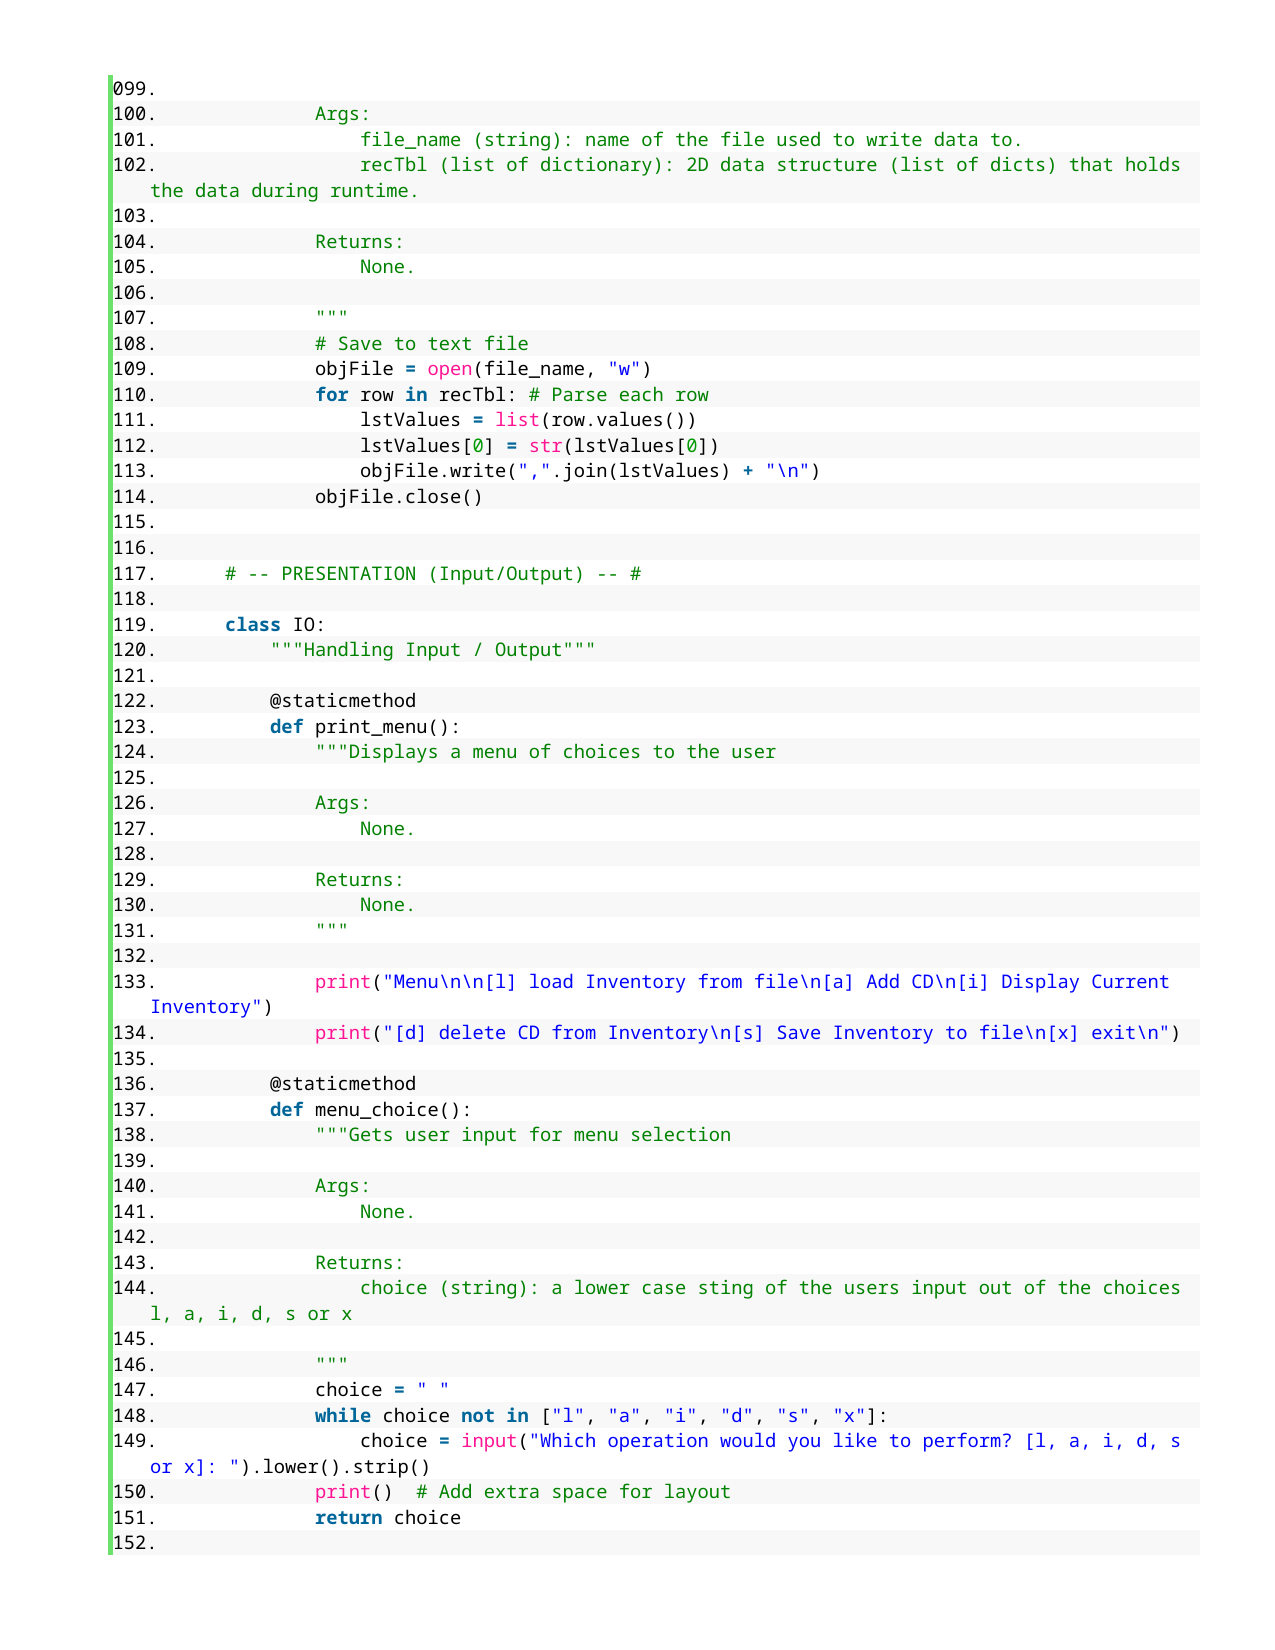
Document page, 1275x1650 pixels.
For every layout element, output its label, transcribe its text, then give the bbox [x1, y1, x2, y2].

list # -- PRESENTATION (Input/Output) -- # [113, 560, 1200, 585]
list Args: [113, 101, 1200, 126]
list objFile.write(",".join(lstValues) + "\n") [113, 458, 1200, 483]
list lstValues = list(row.values()) [113, 407, 1200, 432]
list @staticmethod [113, 1070, 1200, 1096]
list None. [113, 1198, 1200, 1223]
list print() # Add extra space for layout [113, 1479, 1200, 1504]
list choice = input("Which operation would you like to perform? [l, a, i, d, s or x]: ").lower().strip() [113, 1428, 1200, 1479]
list @staticmethod [113, 687, 1200, 713]
list Returns: [113, 1249, 1200, 1274]
list """ [113, 1351, 1200, 1377]
list while choice not in ["l", "a", "i", "d", "s", "x"]: [113, 1402, 1200, 1428]
list Args: [113, 789, 1200, 815]
list return choice [113, 1504, 1200, 1530]
list def print_menu(): [113, 713, 1200, 738]
list Returns: [113, 228, 1200, 254]
list def menu_choice(): [113, 1096, 1200, 1121]
list recTbl (list of dictionary): 2D data structure (list of dicts) that holds the data during runtime. [113, 152, 1200, 203]
list print("Menu\n\n[l] load Inventory from file\n[a] Add CD\n[i] Display Current Inventory") [113, 968, 1200, 1019]
list objFile = open(file_name, "w") [113, 356, 1200, 381]
list """Handling Input / Output""" [113, 636, 1200, 662]
list """ [113, 917, 1200, 943]
list None. [113, 815, 1200, 841]
list None. [113, 892, 1200, 917]
list # Save to text file [113, 330, 1200, 356]
list Args: [113, 1172, 1200, 1198]
list """Displays a menu of choices to the user [113, 738, 1200, 764]
list Returns: [113, 866, 1200, 892]
list class IO: [113, 611, 1200, 636]
list file_name (string): name of the file used to write data to. [113, 126, 1200, 152]
list lstValues[0] = str(lstValues[0]) [113, 432, 1200, 458]
list choice = " " [113, 1377, 1200, 1402]
list None. [113, 254, 1200, 279]
list objFile.close() [113, 483, 1200, 509]
list print("[d] delete CD from Inventory\n[s] Save Inventory to file\n[x] exit\n") [113, 1019, 1200, 1045]
list """ [113, 305, 1200, 330]
list """Gets user input for menu selection [113, 1121, 1200, 1147]
list for row in recTbl: # Parse each row [113, 381, 1200, 407]
list choice (string): a lower case sting of the users input out of the choices l, a, i, d, s or x [113, 1274, 1200, 1326]
